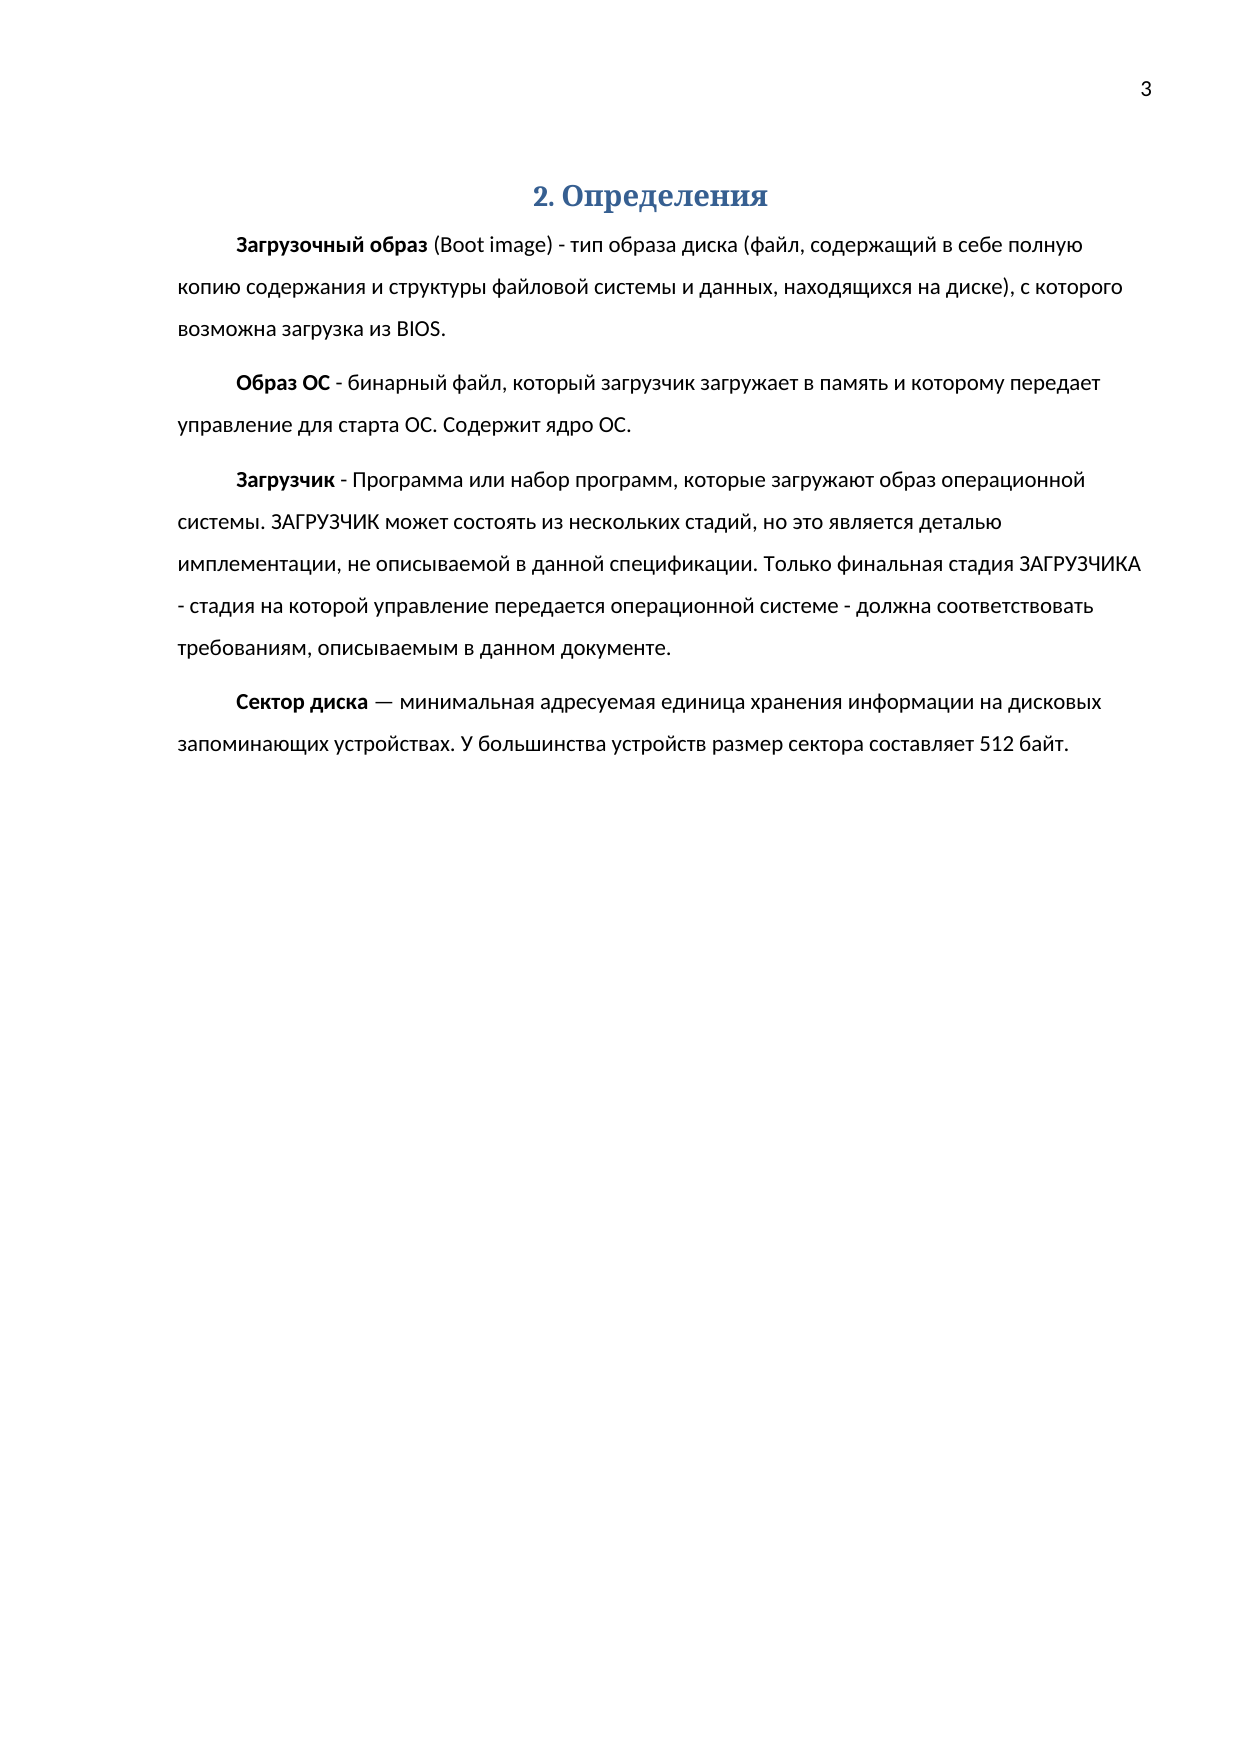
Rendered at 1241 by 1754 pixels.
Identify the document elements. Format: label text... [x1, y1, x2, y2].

subtitle Определения [177, 180, 1152, 213]
text Загрузчик - Программа или набор программ, которые загружают образ операционной системы. ЗАГРУЗЧИК может состоять из нескольких стадий, но это является деталью имплементации, не описываемой в данной спецификации. Только финальная стадия ЗАГРУЗЧИКА - стадия на которой управление передается операционной системе - должна соответствовать требованиям, описываемым в данном документе. [177, 465, 1152, 661]
text Образ ОС - бинарный файл, который загрузчик загружает в память и которому передает управление для старта ОС. Содержит ядро ОС. [177, 368, 1152, 438]
text Загрузочный образ (Boot image) - тип образа диска (файл, содержащий в себе полную копию содержания и структуры файловой системы и данных, находящихся на диске), с которого возможна загрузка из BIOS. [177, 230, 1152, 342]
text Сектор диска — минимальная адресуемая единица хранения информации на дисковых запоминающих устройствах. У большинства устройств размер сектора составляет 512 байт. [177, 687, 1152, 757]
